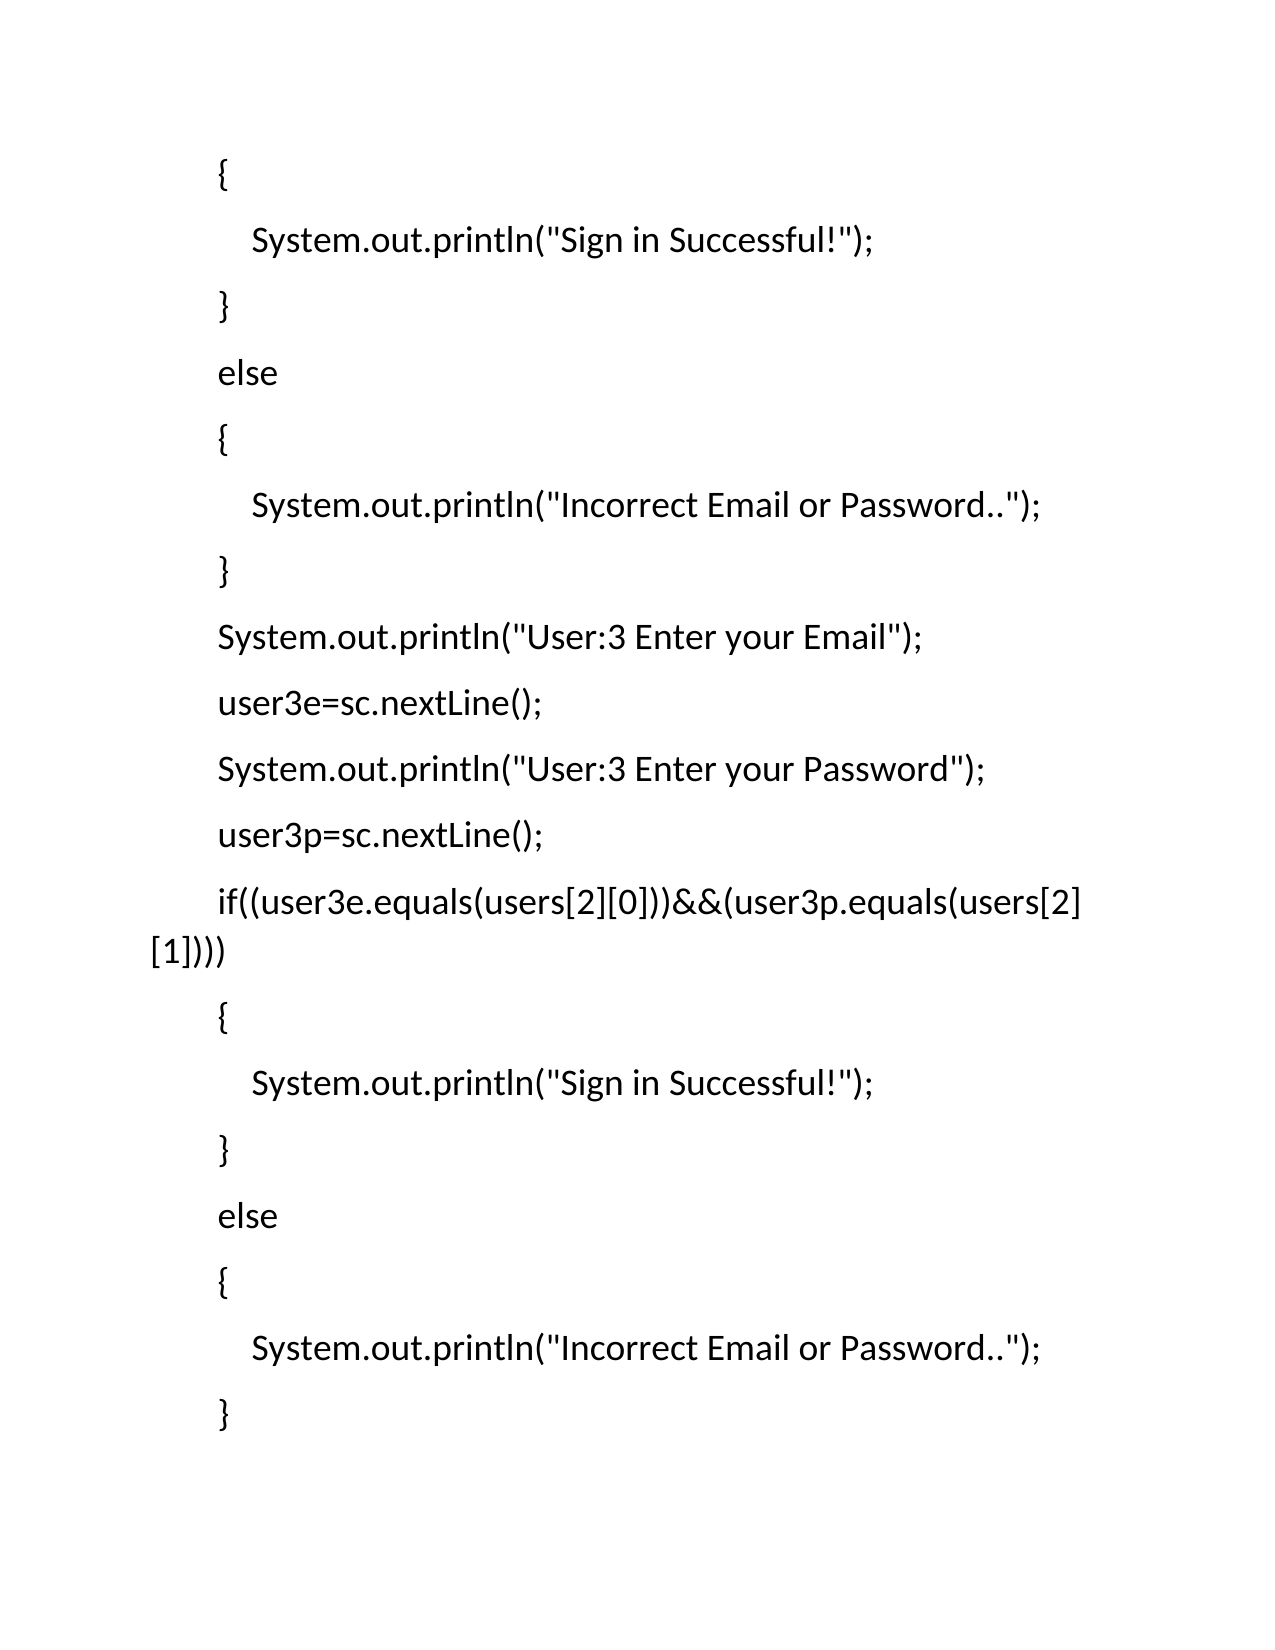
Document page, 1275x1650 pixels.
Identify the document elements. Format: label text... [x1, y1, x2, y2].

text System.out.println("Sign in Successful!"); [150, 1059, 1125, 1105]
text else [150, 348, 1125, 394]
text System.out.println("Sign in Successful!"); [150, 216, 1125, 262]
text if((user3e.equals(users[2][0]))&&(user3p.equals(users[2][1]))) [150, 878, 1125, 973]
text { [150, 1258, 1125, 1304]
text } [150, 1126, 1125, 1171]
text System.out.println("User:3 Enter your Password"); [150, 745, 1125, 791]
text { [150, 150, 1125, 196]
text } [150, 282, 1125, 328]
text System.out.println("Incorrect Email or Password.."); [150, 481, 1125, 527]
text } [150, 547, 1125, 593]
text System.out.println("Incorrect Email or Password.."); [150, 1324, 1125, 1370]
text user3p=sc.nextLine(); [150, 811, 1125, 857]
text user3e=sc.nextLine(); [150, 679, 1125, 725]
text System.out.println("User:3 Enter your Email"); [150, 613, 1125, 659]
text } [150, 1390, 1125, 1436]
text { [150, 993, 1125, 1039]
text else [150, 1192, 1125, 1237]
text { [150, 414, 1125, 460]
